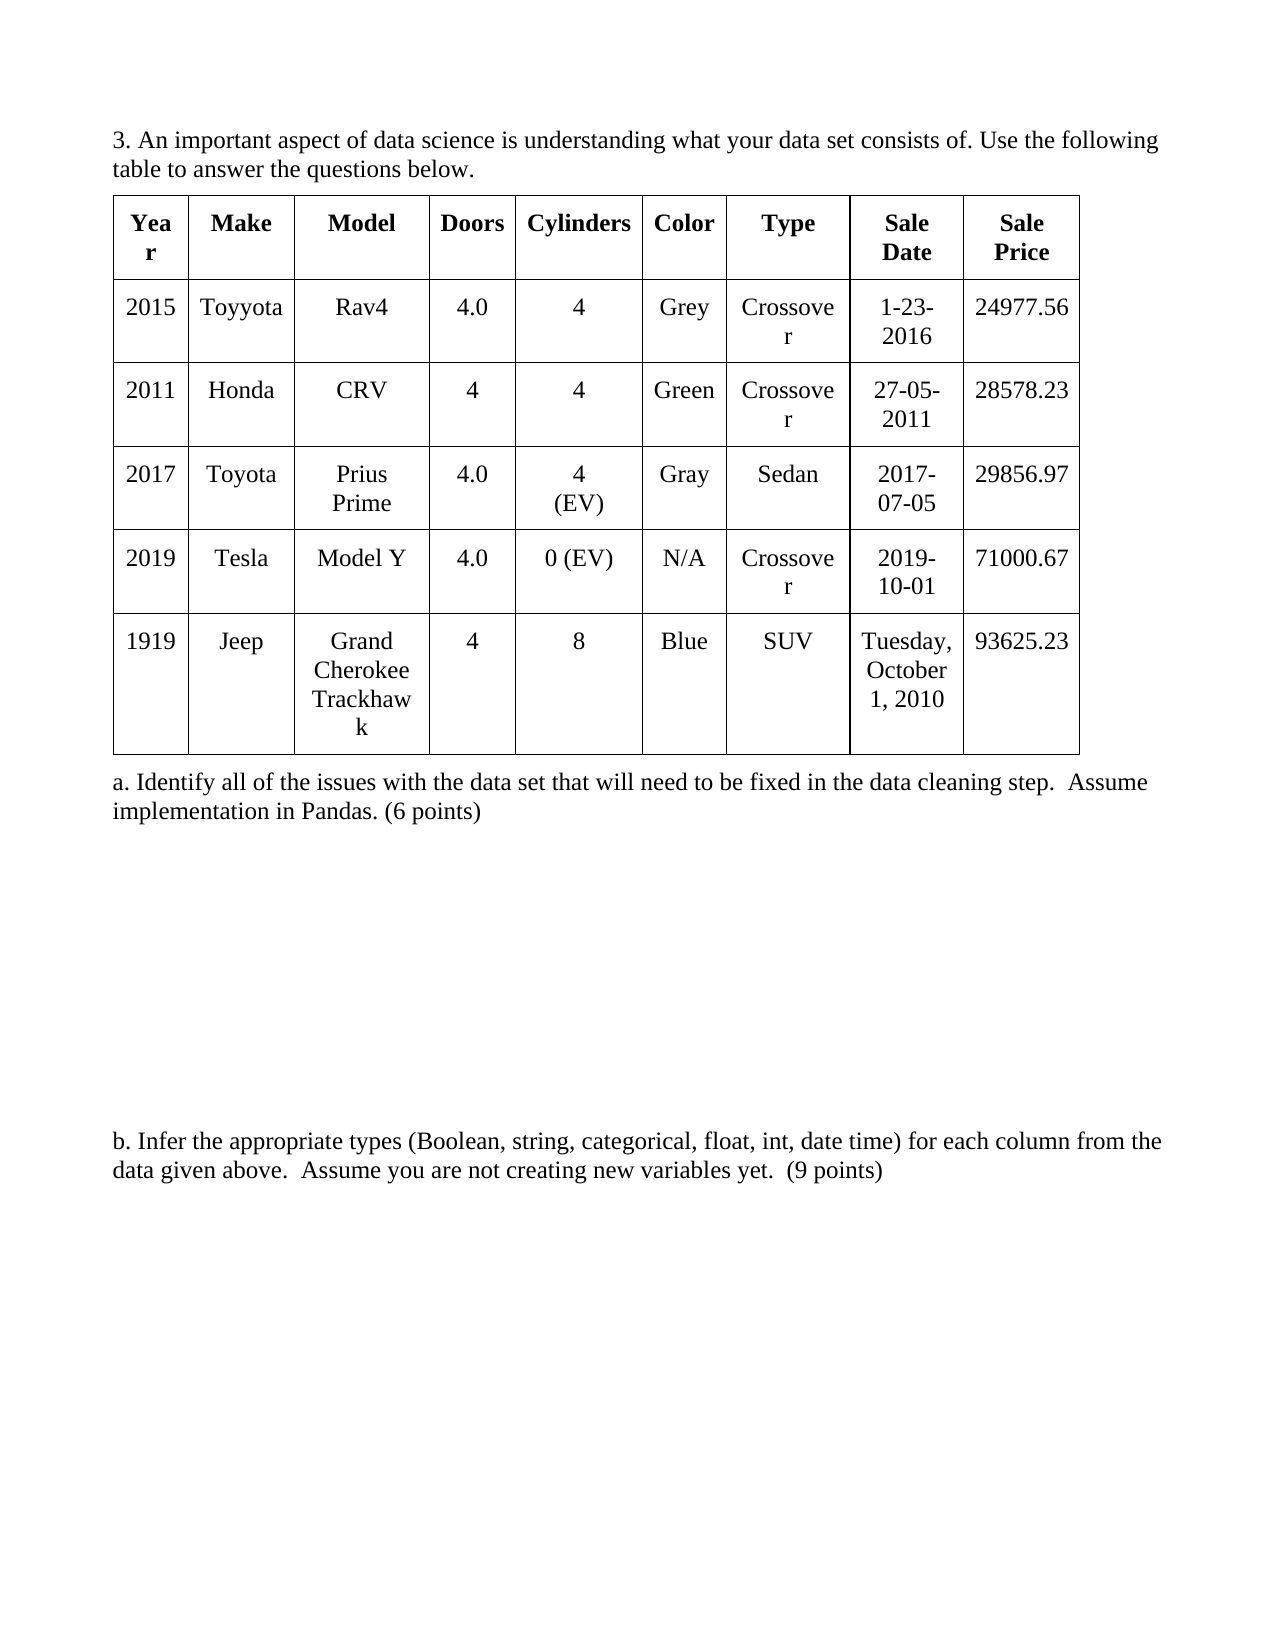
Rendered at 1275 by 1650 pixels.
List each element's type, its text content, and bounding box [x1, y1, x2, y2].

table_cell 29856.97 [964, 447, 1079, 529]
table_cell 4 [430, 363, 515, 446]
table_cell 28578.23 [964, 363, 1079, 446]
table_cell SUV [727, 614, 849, 754]
table_cell Model Y [295, 530, 429, 613]
table_cell 2019-10-01 [851, 530, 963, 613]
table_header Color [643, 196, 726, 278]
table_cell Gray [643, 447, 726, 529]
table_cell Honda [189, 363, 294, 446]
table_header Year [114, 196, 188, 278]
table_cell Jeep [189, 614, 294, 754]
table_cell Crossover [727, 280, 849, 362]
table_header Cylinders [516, 196, 642, 278]
table_cell 71000.67 [964, 530, 1079, 613]
table_header Sale Date [851, 196, 963, 278]
table_cell 8 [516, 614, 642, 754]
table_cell 4.0 [430, 530, 515, 613]
table_header Type [727, 196, 849, 278]
table_cell Crossover [727, 363, 849, 446]
list a. Identify all of the issues with the data set that will need to be fixed in the data cleaning step. Assume implementation in Pandas. (6 points) [112, 767, 1162, 825]
table_cell 4 [516, 280, 642, 362]
table_header Make [189, 196, 294, 278]
list b. Infer the appropriate types (Boolean, string, categorical, float, int, date time) for each column from the data given above. Assume you are not creating new variables yet. (9 points) [112, 1126, 1162, 1183]
table_cell 4.0 [430, 280, 515, 362]
table_cell Sedan [727, 447, 849, 529]
table_cell 4 [516, 363, 642, 446]
table_cell CRV [295, 363, 429, 446]
table_cell Blue [643, 614, 726, 754]
table_cell N/A [643, 530, 726, 613]
table_cell Rav4 [295, 280, 429, 362]
table_cell Tuesday, October 1, 2010 [851, 614, 963, 754]
table_cell 27-05-2011 [851, 363, 963, 446]
table_cell Grand Cherokee Trackhawk [295, 614, 429, 754]
table_cell 24977.56 [964, 280, 1079, 362]
table_cell 2019 [114, 530, 188, 613]
table_cell 0 (EV) [516, 530, 642, 613]
table_cell 4 (EV) [516, 447, 642, 529]
table_cell 2017 [114, 447, 188, 529]
table_header Sale Price [964, 196, 1079, 278]
table_header Doors [430, 196, 515, 278]
table_cell 1919 [114, 614, 188, 754]
table_cell 2017-07-05 [851, 447, 963, 529]
table_cell 93625.23 [964, 614, 1079, 754]
table_cell Toyyota [189, 280, 294, 362]
table_cell 1-23-2016 [851, 280, 963, 362]
table_header Model [295, 196, 429, 278]
table_cell Toyota [189, 447, 294, 529]
table_cell 4 [430, 614, 515, 754]
table_cell 2015 [114, 280, 188, 362]
table_cell Grey [643, 280, 726, 362]
table_cell 4.0 [430, 447, 515, 529]
table_cell Prius Prime [295, 447, 429, 529]
table_cell Crossover [727, 530, 849, 613]
table_cell Green [643, 363, 726, 446]
list 3. An important aspect of data science is understanding what your data set consists of. Use the following table to answer the questions below. [112, 125, 1162, 182]
table_cell 2011 [114, 363, 188, 446]
table_cell Tesla [189, 530, 294, 613]
